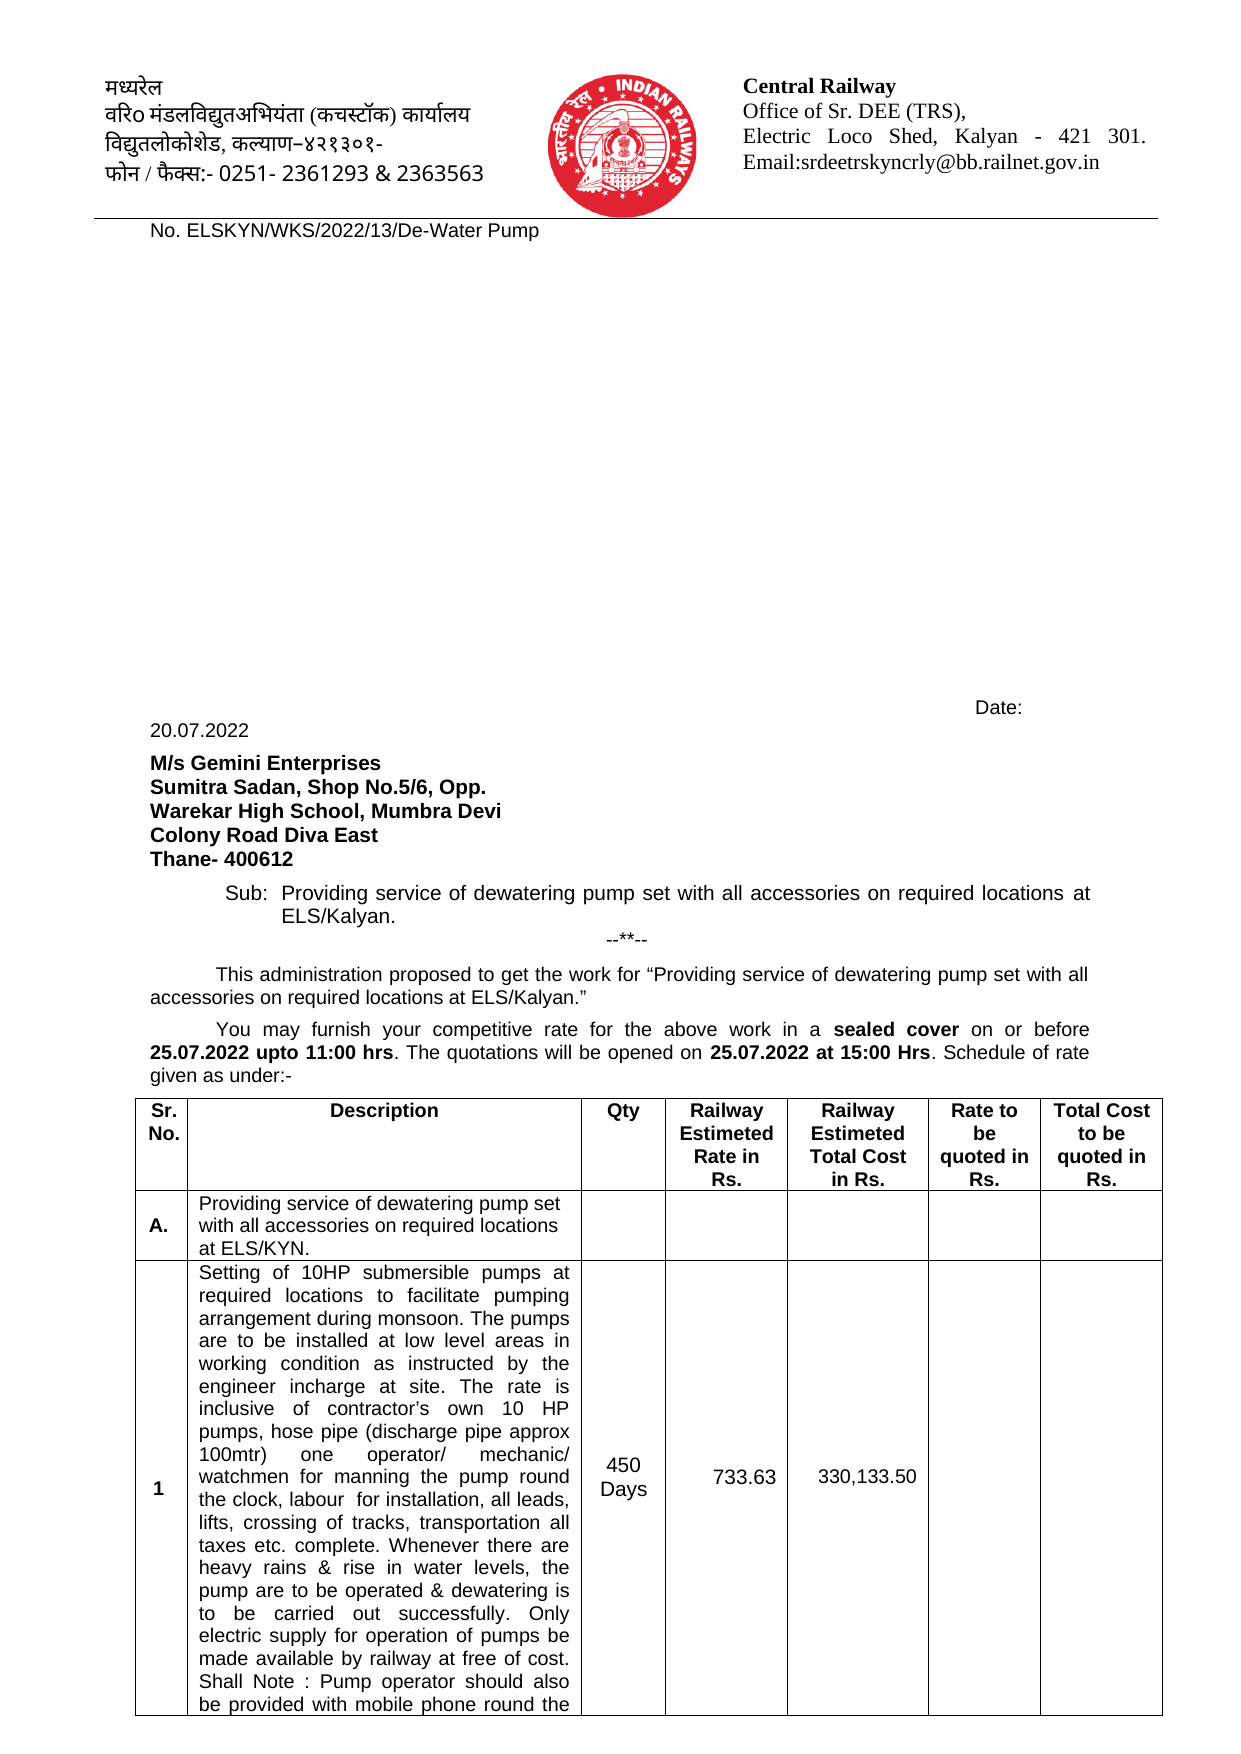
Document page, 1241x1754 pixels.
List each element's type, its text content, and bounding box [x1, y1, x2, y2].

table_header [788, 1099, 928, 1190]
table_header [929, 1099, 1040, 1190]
text M/s Gemini Enterprises [150, 751, 1090, 775]
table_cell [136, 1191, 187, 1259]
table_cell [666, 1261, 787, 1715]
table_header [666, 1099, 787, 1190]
text No. ELSKYN/WKS/2022/13/De-Water Pump Date: 20.07.2022 [150, 219, 1090, 741]
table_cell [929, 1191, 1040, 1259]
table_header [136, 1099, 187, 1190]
text Warekar High School, Mumbra Devi [150, 799, 1090, 823]
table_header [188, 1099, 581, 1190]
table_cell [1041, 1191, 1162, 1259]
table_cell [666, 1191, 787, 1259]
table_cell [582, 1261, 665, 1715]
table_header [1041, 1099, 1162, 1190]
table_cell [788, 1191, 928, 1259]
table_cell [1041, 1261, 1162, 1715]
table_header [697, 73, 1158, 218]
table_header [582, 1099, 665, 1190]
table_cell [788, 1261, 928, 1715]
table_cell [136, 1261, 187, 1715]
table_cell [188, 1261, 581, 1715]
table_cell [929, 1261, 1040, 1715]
text This administration proposed to get the work for “Providing service of dewatering pump set with all accessories on required locations at ELS/Kalyan.” [150, 963, 1090, 1008]
text Sumitra Sadan, Shop No.5/6, Opp. [150, 775, 1090, 799]
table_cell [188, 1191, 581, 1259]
text Thane- 400612 [150, 847, 1090, 871]
text Sub: Providing service of dewatering pump set with all accessories on required locations at ELS/Kalyan. [225, 880, 1090, 928]
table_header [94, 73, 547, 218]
text Colony Road Diva East [150, 823, 1090, 847]
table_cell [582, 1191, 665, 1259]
text You may furnish your competitive rate for the above work in a sealed cover on or before 25.07.2022 upto 11:00 hrs. The quotations will be opened on 25.07.2022 at 15:00 Hrs. Schedule of rate given as under:- [150, 1018, 1090, 1086]
picture [547, 73, 697, 218]
text --**-- [163, 928, 1090, 951]
